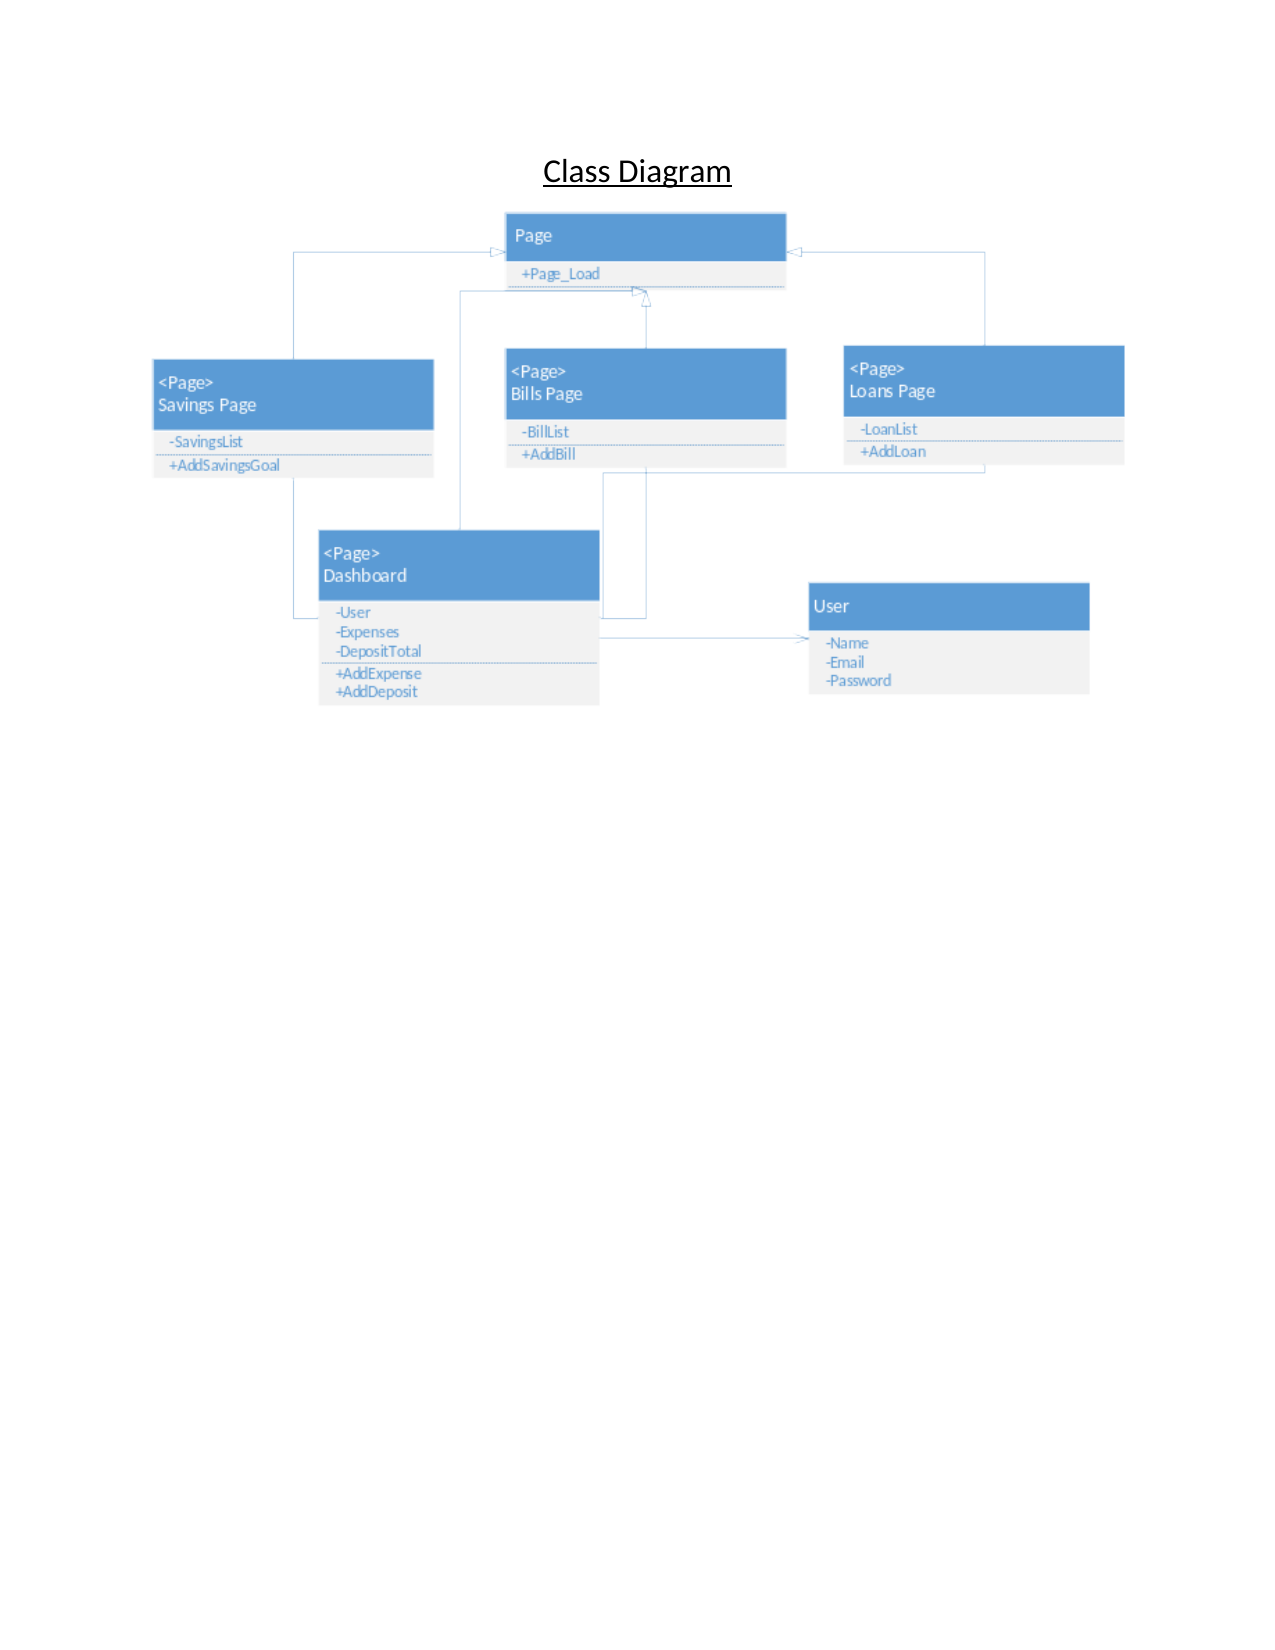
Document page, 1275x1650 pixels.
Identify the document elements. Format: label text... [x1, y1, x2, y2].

text Class Diagram [150, 150, 1125, 191]
